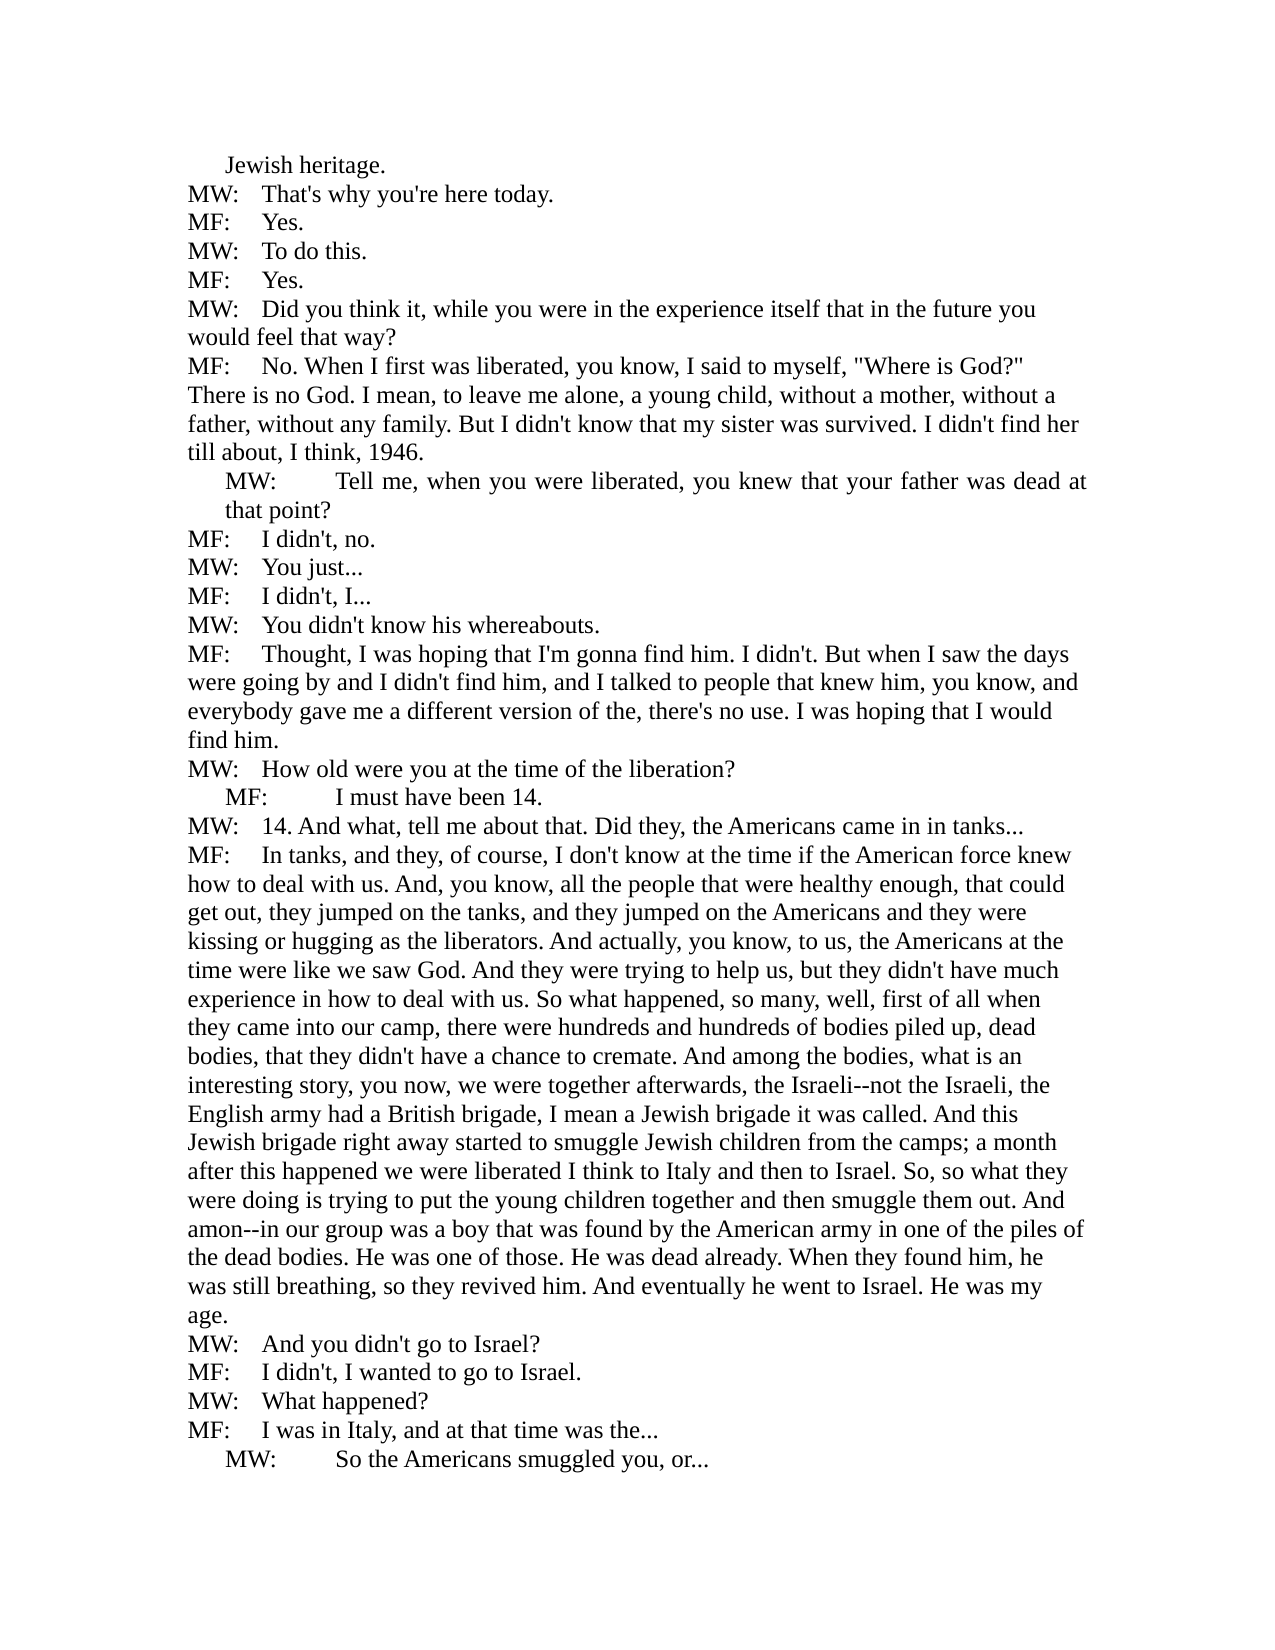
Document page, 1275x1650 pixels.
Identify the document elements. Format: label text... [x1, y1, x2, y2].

text MW: Did you think it, while you were in the experience itself that in the future you would feel that way? [187, 322, 1087, 380]
text MF: In tanks, and they, of course, I don't know at the time if the American force knew how to deal with us. And, you know, all the people that were healthy enough, that could get out, they jumped on the tanks, and they jumped on the Americans and they were kissing or hugging as the liberators. And actually, you know, to us, the Americans at the time were like we saw God. And they were trying to help us, but they didn't have much experience in how to deal with us. So what happened, so many, well, first of all when they came into our camp, there were hundreds and hundreds of bodies piled up, dead bodies, that they didn't have a chance to cremate. And among the bodies, what is an interesting story, you now, we were together afterwards, the Israeli--not the Israeli, the English army had a British brigade, I mean a Jewish brigade it was called. And this Jewish brigade right away started to smuggle Jewish children from the camps; a month after this happened we were liberated I think to Italy and then to Israel. So, so what they were doing is trying to put the young children together and then smuggle them out. And amon--in our group was a boy that was found by the American army in one of the piles of the dead bodies. He was one of those. He was dead already. When they found him, he was still breathing, so they revived him. And eventually he went to Israel. He was my age. [187, 869, 1087, 1357]
text MF: No. When I first was liberated, you know, I said to myself, "Where is God?" There is no God. I mean, to leave me alone, a young child, without a mother, without a father, without any family. But I didn't know that my sister was survived. I didn't find her till about, I think, 1946. [187, 380, 1087, 495]
text MF: I must have been 14. [225, 811, 1087, 840]
text MW: And you didn't go to Israel? [187, 1357, 1087, 1386]
text MF: Yes. [187, 236, 1087, 265]
text MW: That's why you're here today. [187, 207, 1087, 236]
text MF: Yes. [187, 294, 1087, 322]
text MW: What happened? [187, 1415, 1087, 1444]
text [225, 150, 1087, 207]
text MF: I was in Italy, and at that time was the... [187, 1444, 1087, 1472]
text MF: I didn't, I... [187, 610, 1087, 639]
text MW: To do this. [187, 265, 1087, 294]
text MW: How old were you at the time of the liberation? [187, 782, 1087, 811]
text MF: I didn't, I wanted to go to Israel. [187, 1386, 1087, 1415]
text MW: 14. And what, tell me about that. Did they, the Americans came in in tanks... [187, 840, 1087, 869]
text MW: Tell me, when you were liberated, you knew that your father was dead at that point? [225, 495, 1087, 552]
text MW: You didn't know his whereabouts. [187, 639, 1087, 667]
text MW: You just... [187, 581, 1087, 610]
text MF: Thought, I was hoping that I'm gonna find him. I didn't. But when I saw the days were going by and I didn't find him, and I talked to people that knew him, you know, and everybody gave me a different version of the, there's no use. I was hoping that I would find him. [187, 667, 1087, 782]
text MF: I didn't, no. [187, 552, 1087, 581]
